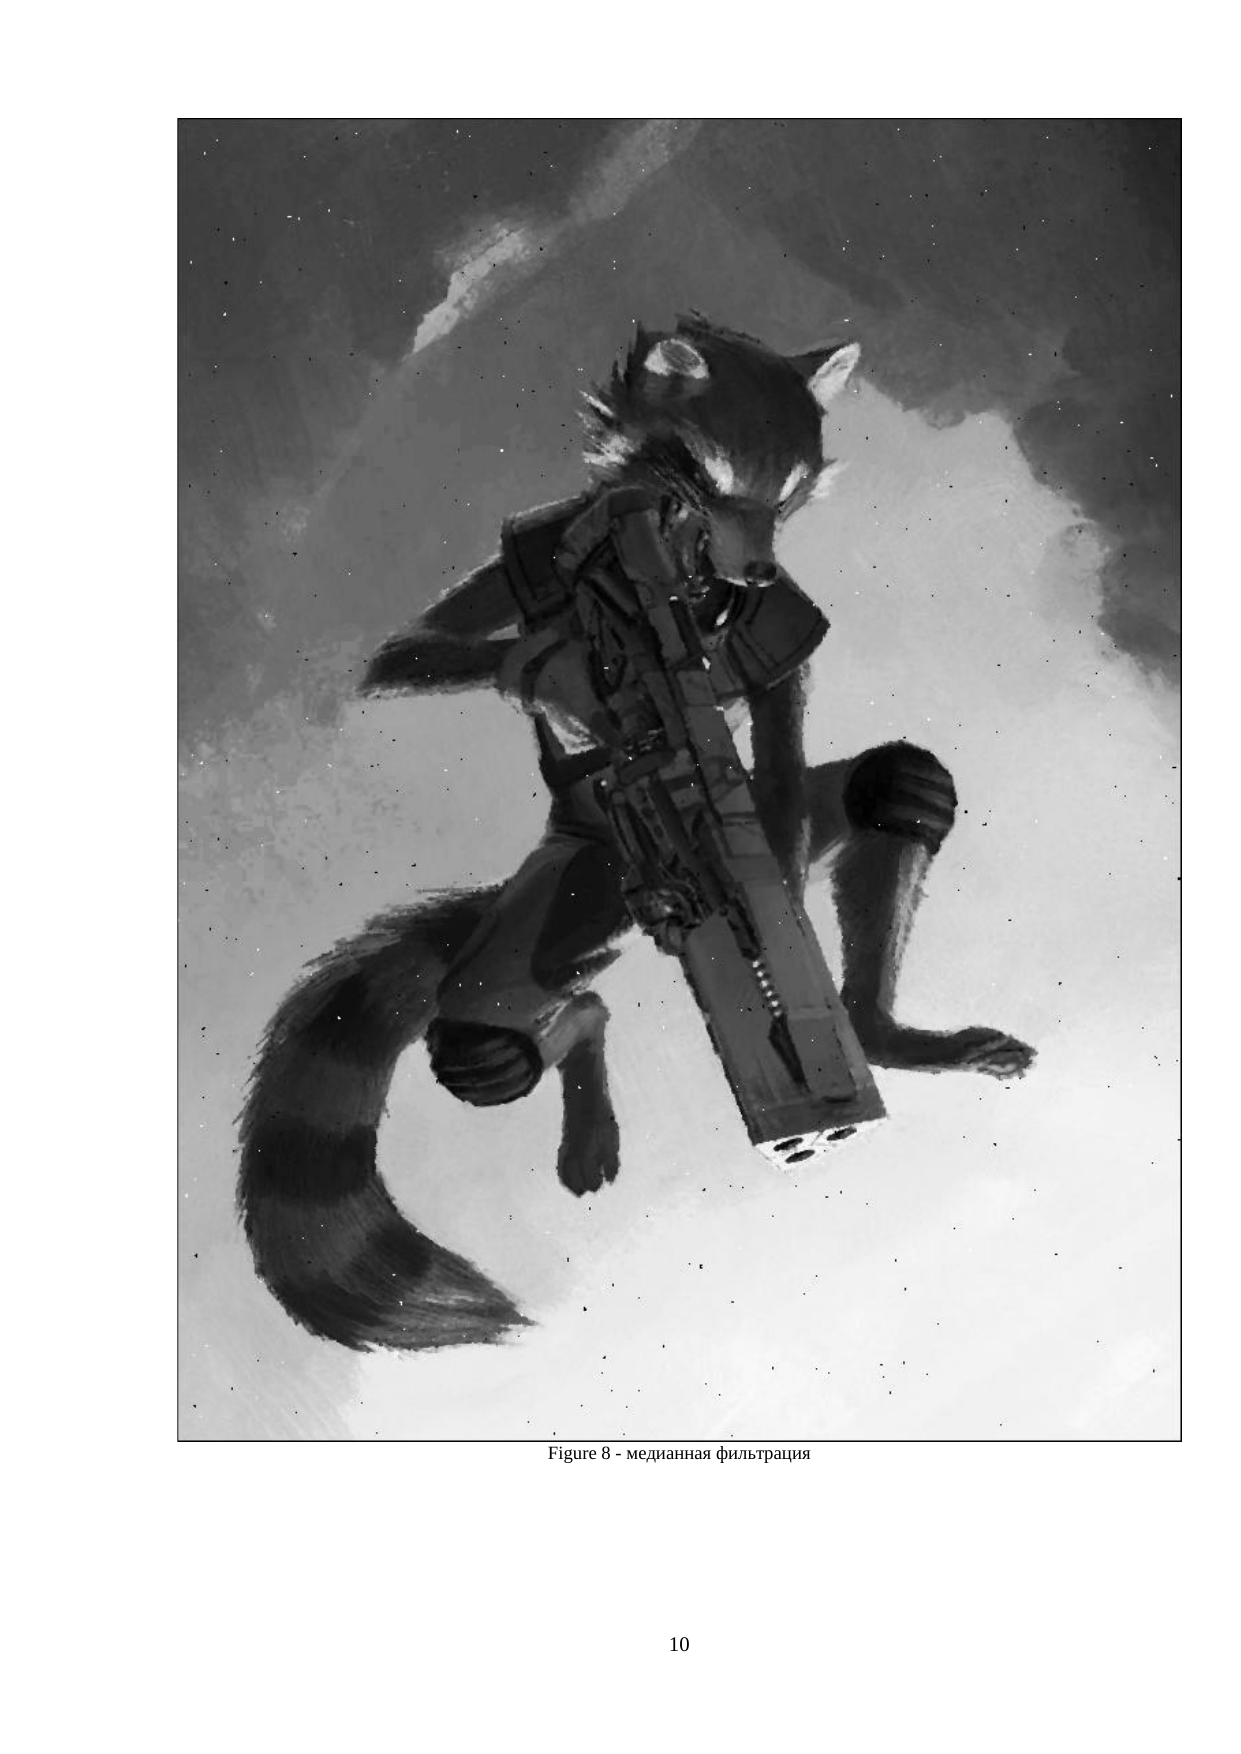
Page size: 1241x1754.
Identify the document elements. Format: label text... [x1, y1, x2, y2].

picture [177, 118, 1182, 1442]
text Figure 8 - медианная фильтрация [177, 1442, 1181, 1463]
